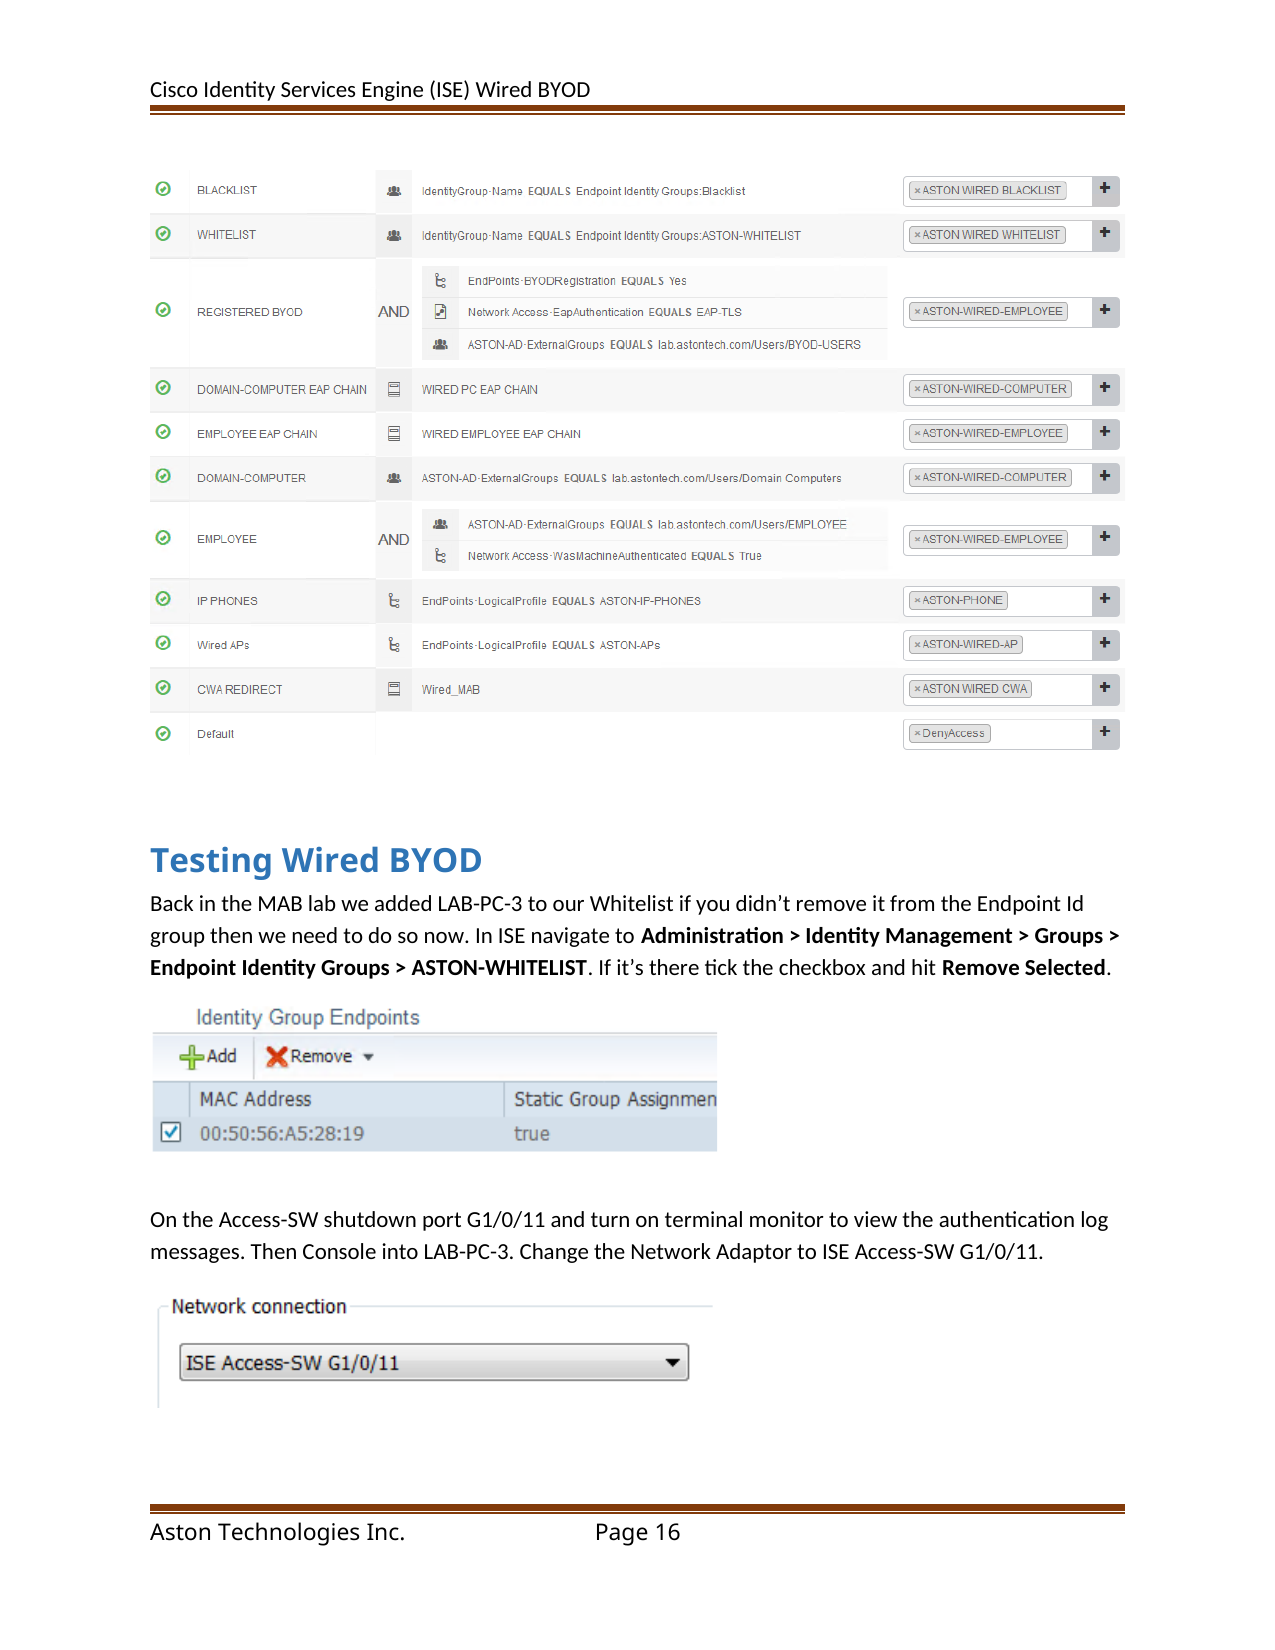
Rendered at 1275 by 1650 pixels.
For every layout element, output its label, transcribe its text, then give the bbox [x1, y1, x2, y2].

picture [150, 1290, 713, 1408]
text Back in the MAB lab we added LAB-PC-3 to our Whitelist if you didn’t remove it from the Endpoint Id group then we need to do so now. In ISE navigate to Administration > Identity Management > Groups > Endpoint Identity Groups > ASTON-WHITELIST. If it’s there tick the checkbox and hit Remove Selected. [150, 889, 1125, 982]
subtitle Testing Wired BYOD [150, 837, 1125, 882]
picture [150, 170, 1125, 755]
picture [150, 1006, 718, 1180]
text On the Access-SW shutdown port G1/0/11 and turn on terminal monitor to view the authentication log messages. Then Console into LAB-PC-3. Change the Network Adaptor to ISE Access-SW G1/0/11. [150, 1205, 1125, 1265]
